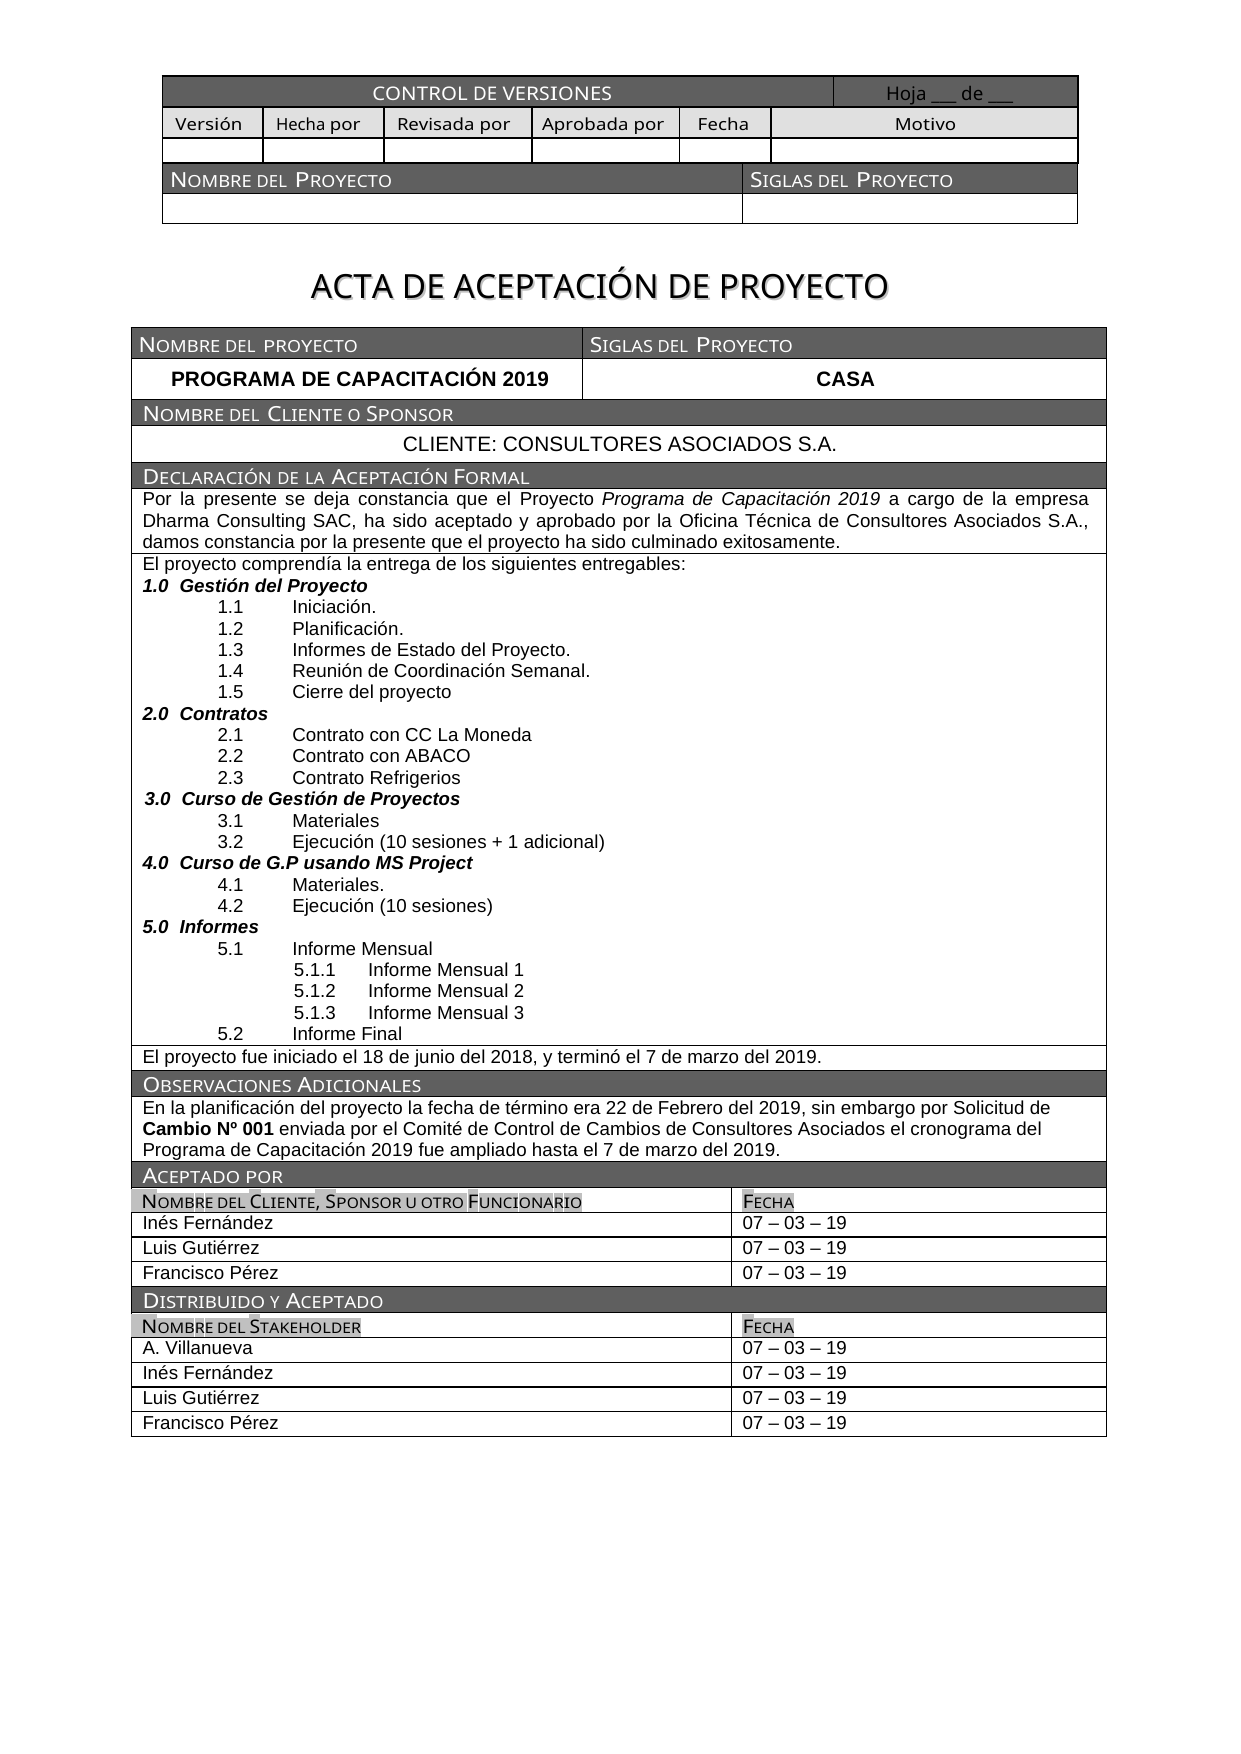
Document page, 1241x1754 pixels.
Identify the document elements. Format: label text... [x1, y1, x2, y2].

table_cell Francisco Pérez [132, 1412, 731, 1436]
table_cell NOMBRE DEL CLIENTE, SPONSOR U OTRO FUNCIONARIO [132, 1188, 731, 1212]
table_cell Inés Fernández [132, 1363, 731, 1386]
text ACTA DE ACEPTACIÓN DE PROYECTO [311, 264, 1121, 303]
table_cell FECHA [732, 1313, 1106, 1337]
table_cell Luis Gutiérrez [132, 1388, 731, 1411]
table_cell En la planificación del proyecto la fecha de término era 22 de Febrero del 2019, sin embargo por Solicitud de Cambio Nº 001 enviada por el Comité de Control de Cambios de Consultores Asociados el cronograma del Programa de Capacitación 2019 fue ampliado hasta el 7 de marzo del 2019. [132, 1097, 1106, 1161]
table_cell NOMBRE DEL CLIENTE O SPONSOR [132, 400, 1106, 425]
table_cell Francisco Pérez [132, 1262, 731, 1286]
table_cell Inés Fernández [132, 1213, 731, 1236]
table_cell DECLARACIÓN DE LA ACEPTACIÓN FORMAL [132, 463, 1106, 488]
table_cell DISTRIBUIDO Y ACEPTADO [132, 1287, 1106, 1312]
table_header SIGLAS DEL PROYECTO [583, 328, 1106, 358]
table_cell ACEPTADO POR [132, 1162, 1106, 1187]
table_cell El proyecto fue iniciado el 18 de junio del 2018, y terminó el 7 de marzo del 2019. [132, 1046, 1106, 1070]
table_cell Luis Gutiérrez [132, 1238, 731, 1261]
table_cell A. Villanueva [132, 1338, 731, 1362]
table_cell CASA [583, 359, 1106, 399]
table_cell CLIENTE: CONSULTORES ASOCIADOS S.A. [132, 426, 1106, 462]
table_cell El proyecto comprendía la entrega de los siguientes entregables: 1.0 Gestión del Proyecto 1.1 Iniciación. 1.2 Planificación. 1.3 Informes de Estado del Proyecto. 1.4 Reunión de Coordinación Semanal. 1.5 Cierre del proyecto 2.0 Contratos 2.1 Contrato con CC La Moneda 2.2 Contrato con ABACO 2.3 Contrato Refrigerios 3.0 Curso de Gestión de Proyectos 3.1 Materiales 3.2 Ejecución (10 sesiones + 1 adicional) 4.0 Curso de G.P usando MS Project 4.1 Materiales. 4.2 Ejecución (10 sesiones) 5.0 Informes 5.1 Informe Mensual 5.1.1 Informe Mensual 1 5.1.2 Informe Mensual 2 5.1.3 Informe Mensual 3 5.2 Informe Final [132, 554, 1106, 1045]
table_header NOMBRE DEL PROYECTO [132, 328, 582, 358]
table_cell FECHA [732, 1188, 1106, 1212]
table_cell 07 – 03 – 19 [732, 1388, 1106, 1411]
table_cell 07 – 03 – 19 [732, 1338, 1106, 1362]
table_cell 07 – 03 – 19 [732, 1213, 1106, 1236]
table_cell 07 – 03 – 19 [732, 1262, 1106, 1286]
table_cell 07 – 03 – 19 [732, 1412, 1106, 1436]
table_cell 07 – 03 – 19 [732, 1238, 1106, 1261]
table_cell OBSERVACIONES ADICIONALES [132, 1071, 1106, 1096]
table_cell NOMBRE DEL STAKEHOLDER [132, 1313, 731, 1337]
table_cell Por la presente se deja constancia que el Proyecto Programa de Capacitación 2019 a cargo de la empresa Dharma Consulting SAC, ha sido aceptado y aprobado por la Oficina Técnica de Consultores Asociados S.A., damos constancia por la presente que el proyecto ha sido culminado exitosamente. [132, 489, 1106, 553]
table_cell PROGRAMA DE CAPACITACIÓN 2019 [132, 359, 582, 399]
table_cell 07 – 03 – 19 [732, 1363, 1106, 1386]
